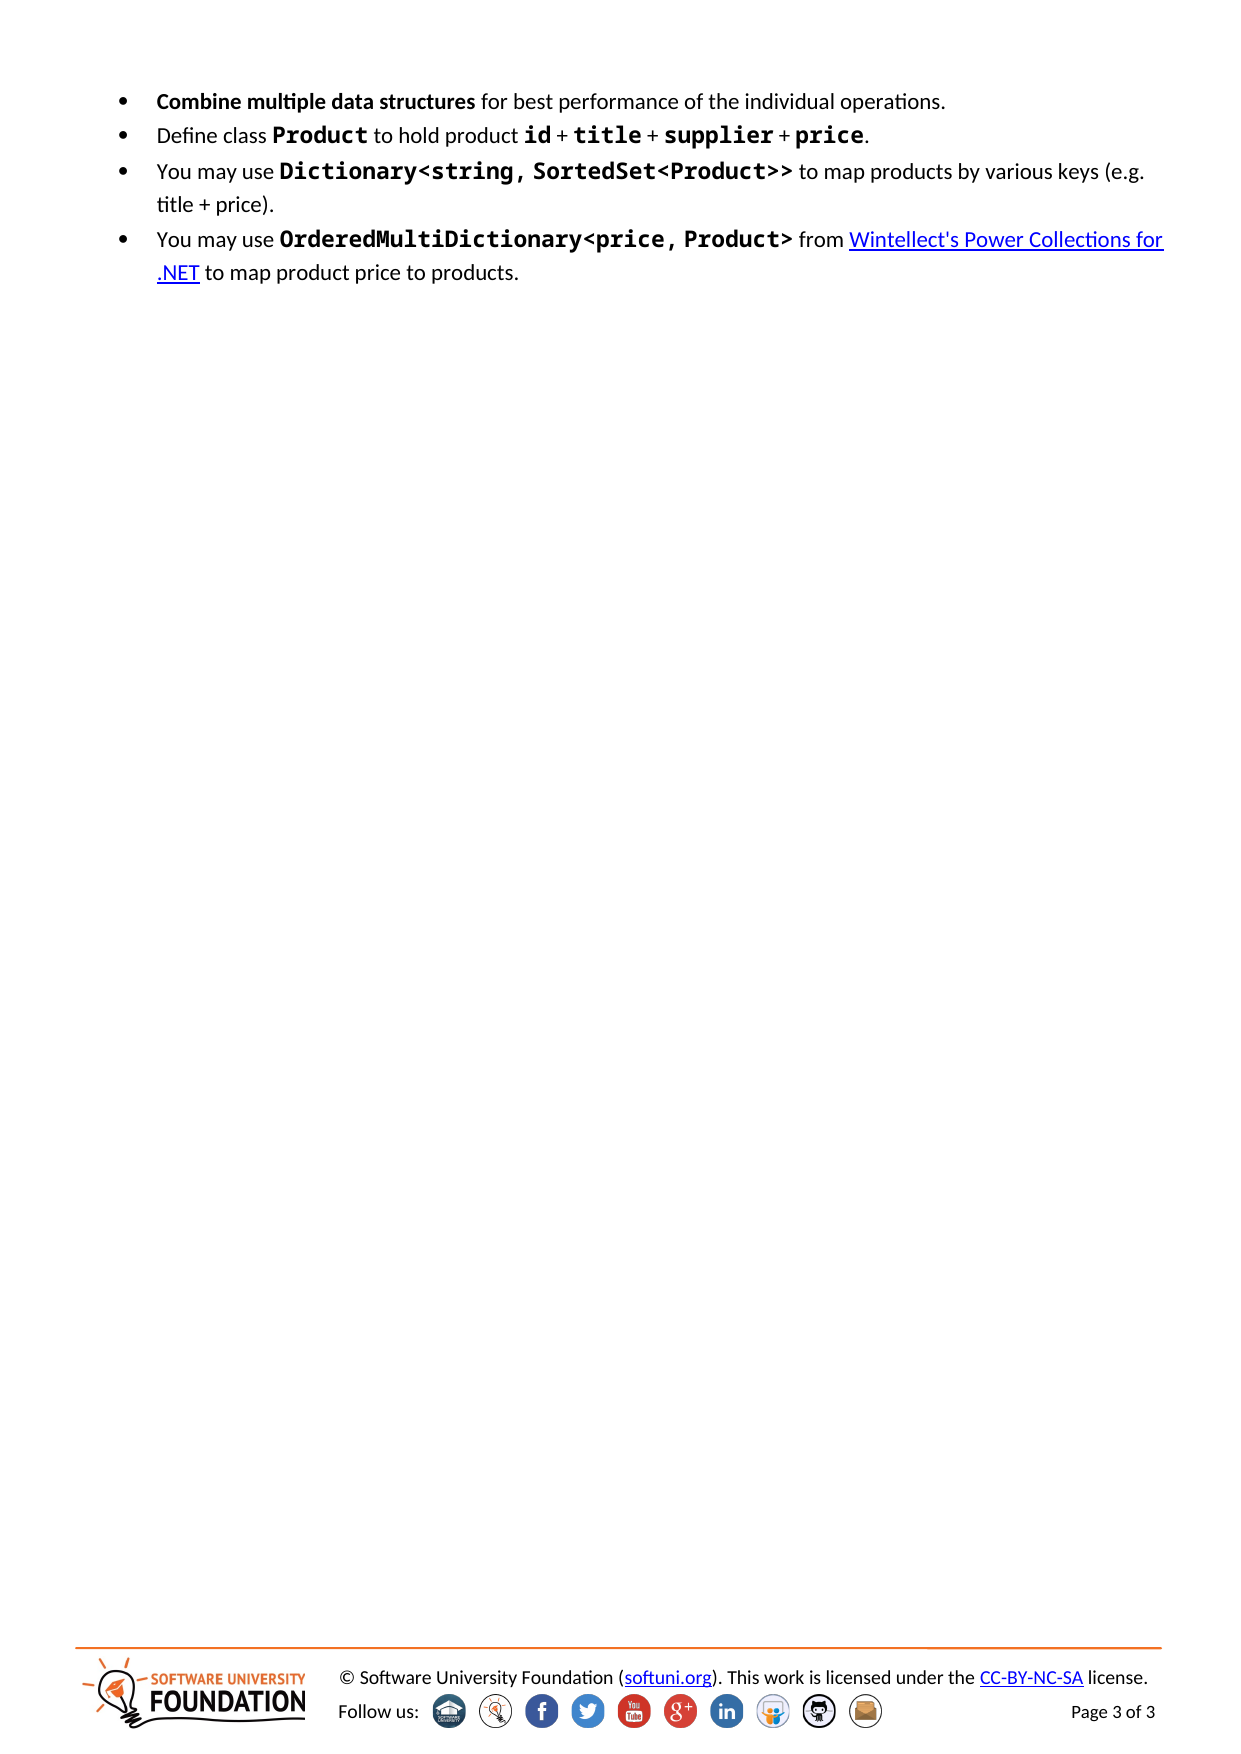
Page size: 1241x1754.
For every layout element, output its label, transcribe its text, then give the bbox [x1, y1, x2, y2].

picture [710, 1694, 744, 1728]
picture [479, 1694, 512, 1728]
picture [571, 1694, 605, 1728]
picture [432, 1694, 466, 1728]
list Define class Product to hold product id + title + supplier + price. [119, 119, 1163, 151]
picture [525, 1694, 559, 1728]
picture [849, 1694, 882, 1728]
list Combine multiple data structures for best performance of the individual operations. [119, 87, 1163, 115]
picture [756, 1694, 790, 1728]
list You may use OrderedMultiDictionary<price, Product> from Wintellect's Power Collections for .NET to map product price to products. [119, 223, 1163, 286]
picture [664, 1694, 697, 1728]
picture [81, 1656, 305, 1729]
picture [802, 1694, 836, 1728]
picture [617, 1694, 651, 1728]
list You may use Dictionary<string, SortedSet<Product>> to map products by various keys (e.g. title + price). [119, 155, 1163, 219]
